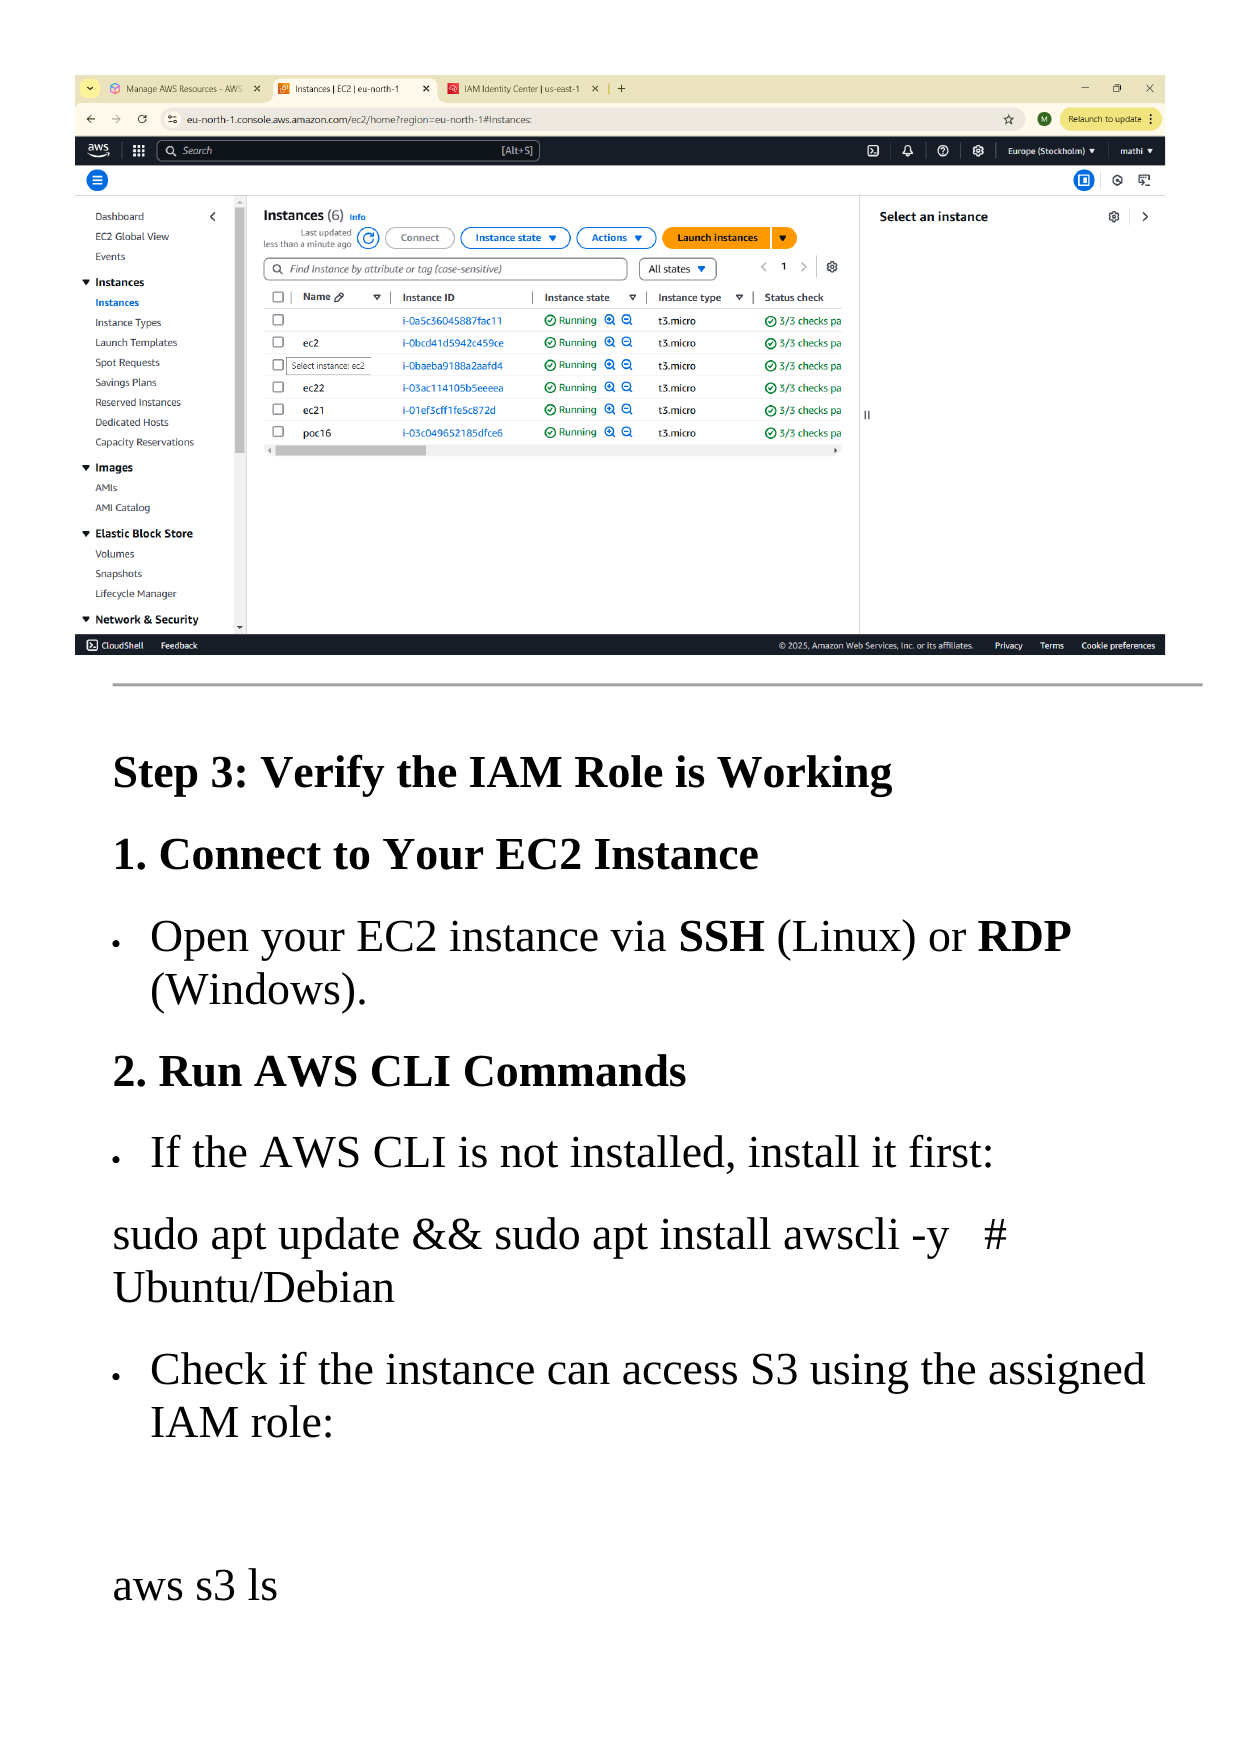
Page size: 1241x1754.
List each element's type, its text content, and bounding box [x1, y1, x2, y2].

text 2. Run AWS CLI Commands [112, 1043, 1165, 1096]
list Open your EC2 instance via SSH (Linux) or RDP (Windows). [112, 909, 1165, 1014]
list If the AWS CLI is not installed, install it first: [112, 1125, 1165, 1178]
text aws s3 ls [112, 1558, 1165, 1611]
text 1. Connect to Your EC2 Instance [112, 827, 1165, 879]
text Step 3: Verify the IAM Role is Working [112, 745, 1165, 798]
picture [75, 75, 1166, 655]
text sudo apt update && sudo apt install awscli -y # Ubuntu/Debian [112, 1207, 1165, 1312]
list Check if the instance can access S3 using the assigned IAM role: [112, 1342, 1165, 1447]
